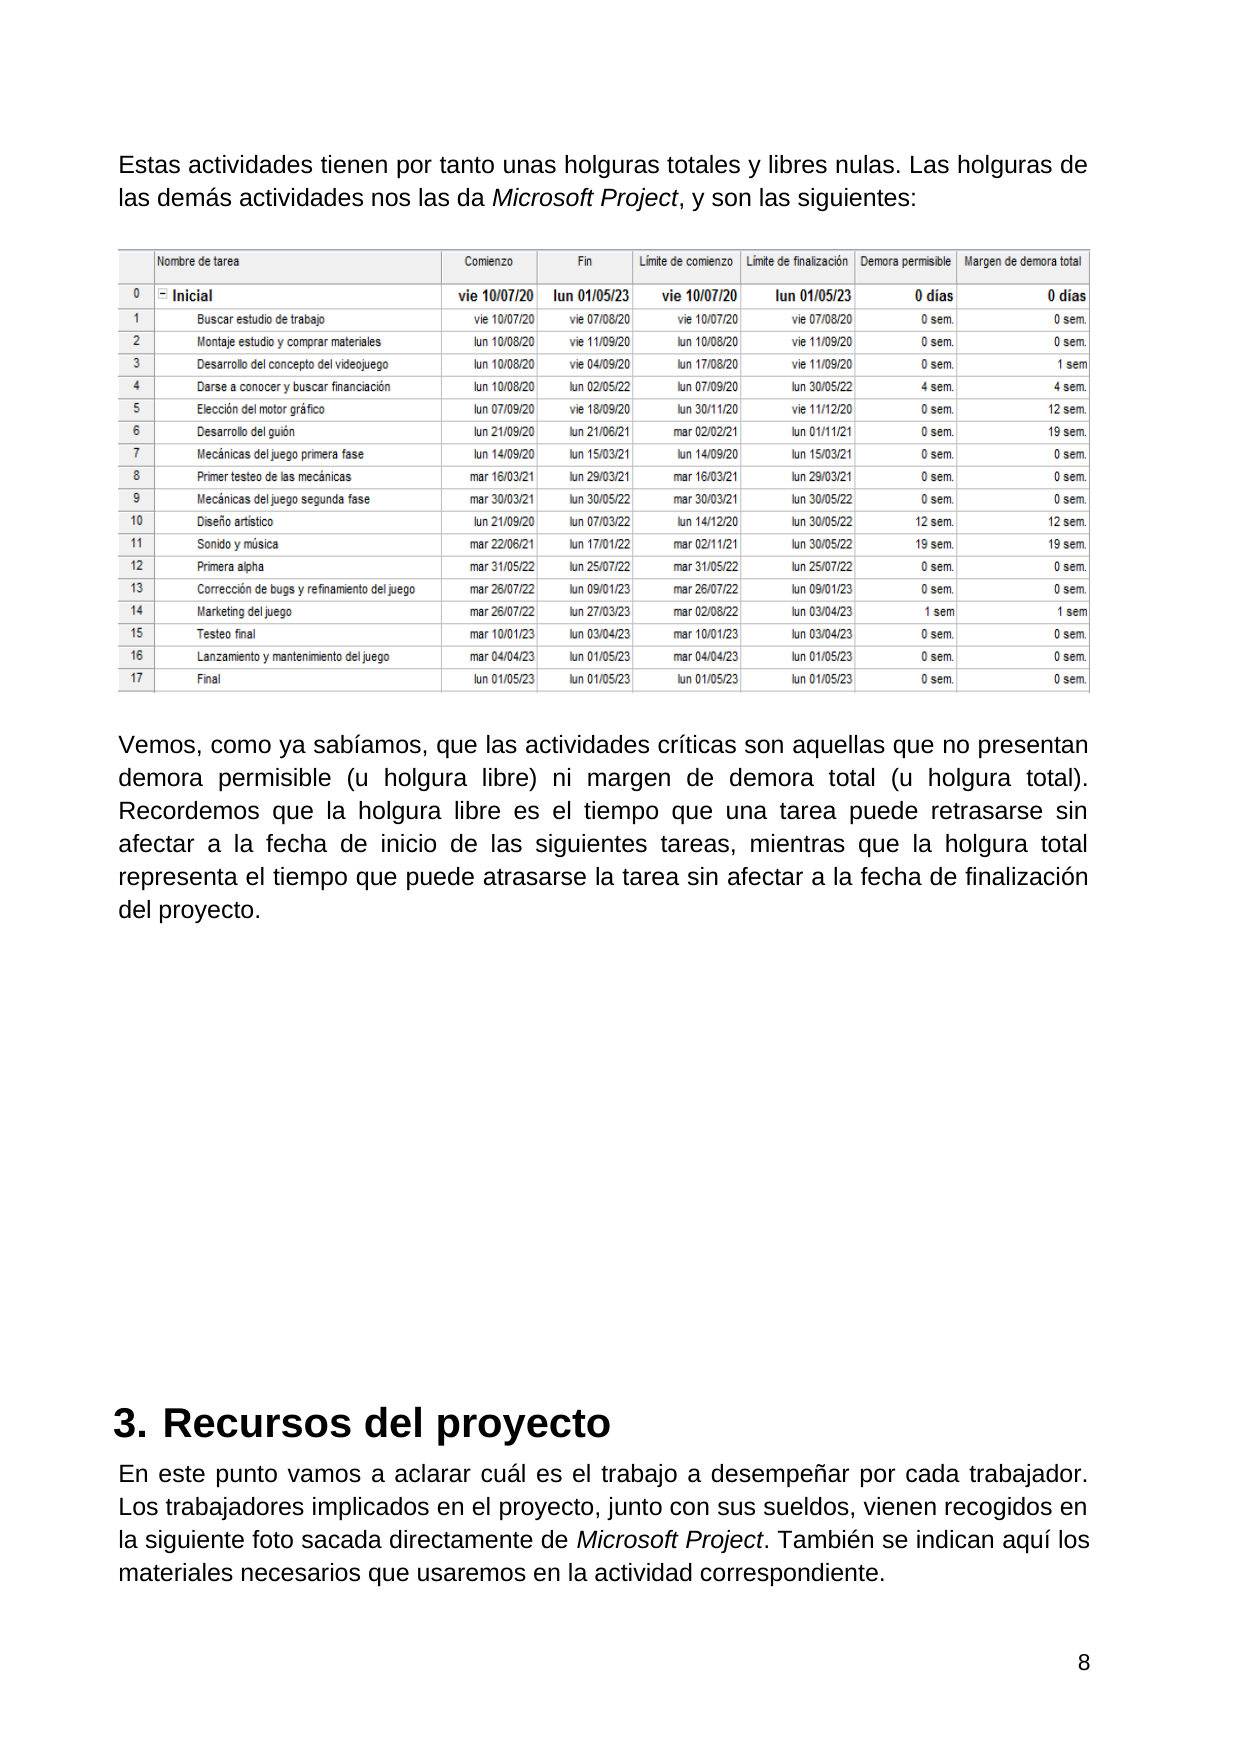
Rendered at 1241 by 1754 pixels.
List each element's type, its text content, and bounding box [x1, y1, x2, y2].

text En este punto vamos a aclarar cuál es el trabajo a desempeñar por cada trabajador. Los trabajadores implicados en el proyecto, junto con sus sueldos, vienen recogidos en la siguiente foto sacada directamente de Microsoft Project. También se indican aquí los materiales necesarios que usaremos en la actividad correspondiente. [118, 1459, 1090, 1587]
text Estas actividades tienen por tanto unas holguras totales y libres nulas. Las holguras de las demás actividades nos las da Microsoft Project, y son las siguientes: [118, 150, 1090, 212]
subtitle Recursos del proyecto [148, 1399, 1090, 1447]
picture [118, 249, 1091, 693]
text Vemos, como ya sabíamos, que las actividades críticas son aquellas que no presentan demora permisible (u holgura libre) ni margen de demora total (u holgura total). Recordemos que la holgura libre es el tiempo que una tarea puede retrasarse sin afectar a la fecha de inicio de las siguientes tareas, mientras que la holgura total representa el tiempo que puede atrasarse la tarea sin afectar a la fecha de finalización del proyecto. [118, 730, 1090, 923]
